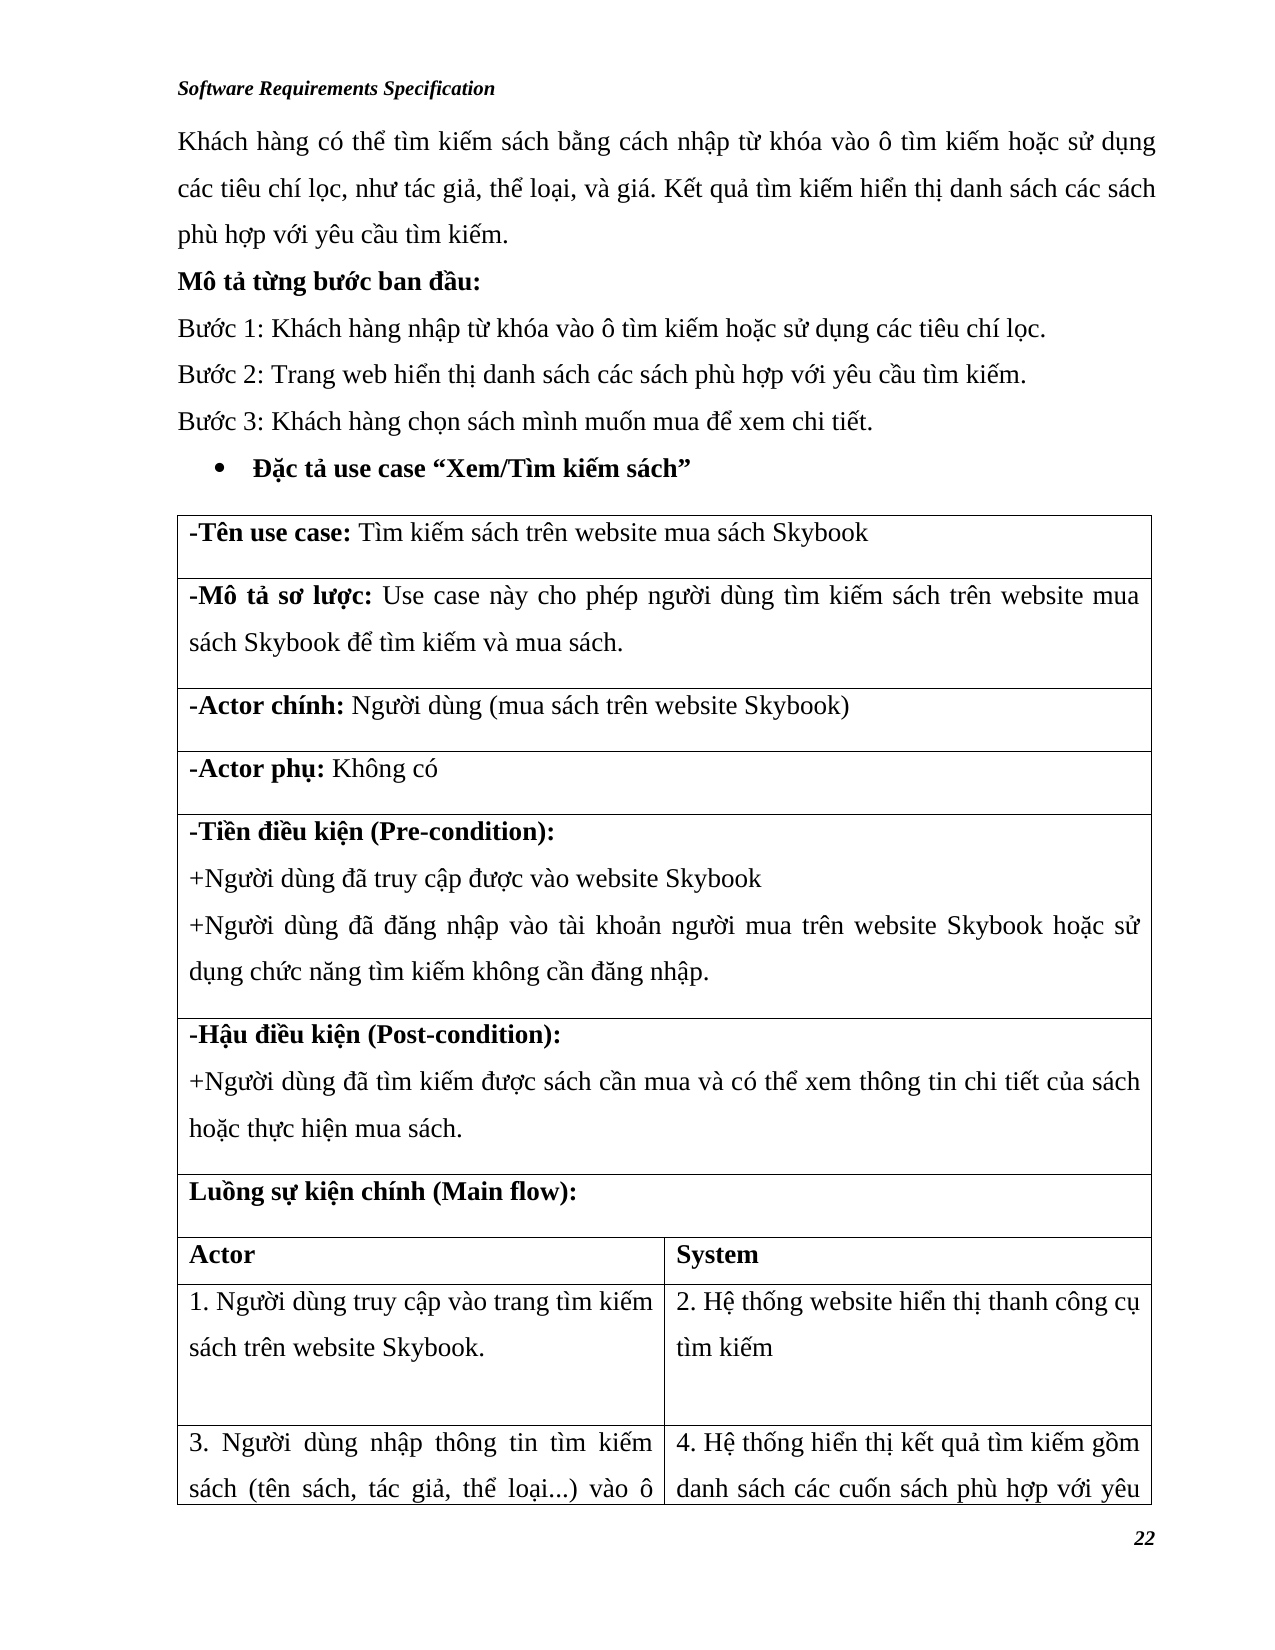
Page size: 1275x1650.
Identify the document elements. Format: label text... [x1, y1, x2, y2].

text Bước 2: Trang web hiển thị danh sách các sách phù hợp với yêu cầu tìm kiếm. [177, 358, 1157, 389]
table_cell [665, 1426, 1151, 1503]
table_cell -Hậu điều kiện (Post-condition): +Người dùng đã tìm kiếm được sách cần mua và có thể xem thông tin chi tiết của sách hoặc thực hiện mua sách. [178, 1019, 1151, 1174]
table_header -Tên use case: Tìm kiếm sách trên website mua sách Skybook [178, 516, 1151, 578]
table_cell -Actor chính: Người dùng (mua sách trên website Skybook) [178, 689, 1151, 751]
table_cell -Mô tả sơ lược: Use case này cho phép người dùng tìm kiếm sách trên website mua sách Skybook để tìm kiếm và mua sách. [178, 579, 1151, 688]
text Bước 3: Khách hàng chọn sách mình muốn mua để xem chi tiết. [177, 405, 1157, 436]
table_cell -Tiền điều kiện (Pre-condition): +Người dùng đã truy cập được vào website Skybook +Người dùng đã đăng nhập vào tài khoản người mua trên website Skybook hoặc sử dụng chức năng tìm kiếm không cần đăng nhập. [178, 815, 1151, 1017]
list Đặc tả use case “Xem/Tìm kiếm sách” [215, 452, 1157, 483]
table_cell 2. Hệ thống website hiển thị thanh công cụ tìm kiếm [665, 1285, 1151, 1424]
text Mô tả từng bước ban đầu: [177, 265, 1157, 296]
table_cell Luồng sự kiện chính (Main flow): [178, 1175, 1151, 1237]
table_cell -Actor phụ: Không có [178, 752, 1151, 814]
table_cell Actor [178, 1238, 664, 1283]
table_cell 1. Người dùng truy cập vào trang tìm kiếm sách trên website Skybook. [178, 1285, 664, 1424]
table_cell System [665, 1238, 1151, 1283]
text Bước 1: Khách hàng nhập từ khóa vào ô tìm kiếm hoặc sử dụng các tiêu chí lọc. [177, 312, 1157, 343]
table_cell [178, 1426, 664, 1503]
text Khách hàng có thể tìm kiếm sách bằng cách nhập từ khóa vào ô tìm kiếm hoặc sử dụng các tiêu chí lọc, như tác giả, thể loại, và giá. Kết quả tìm kiếm hiển thị danh sách các sách phù hợp với yêu cầu tìm kiếm. [177, 125, 1157, 249]
